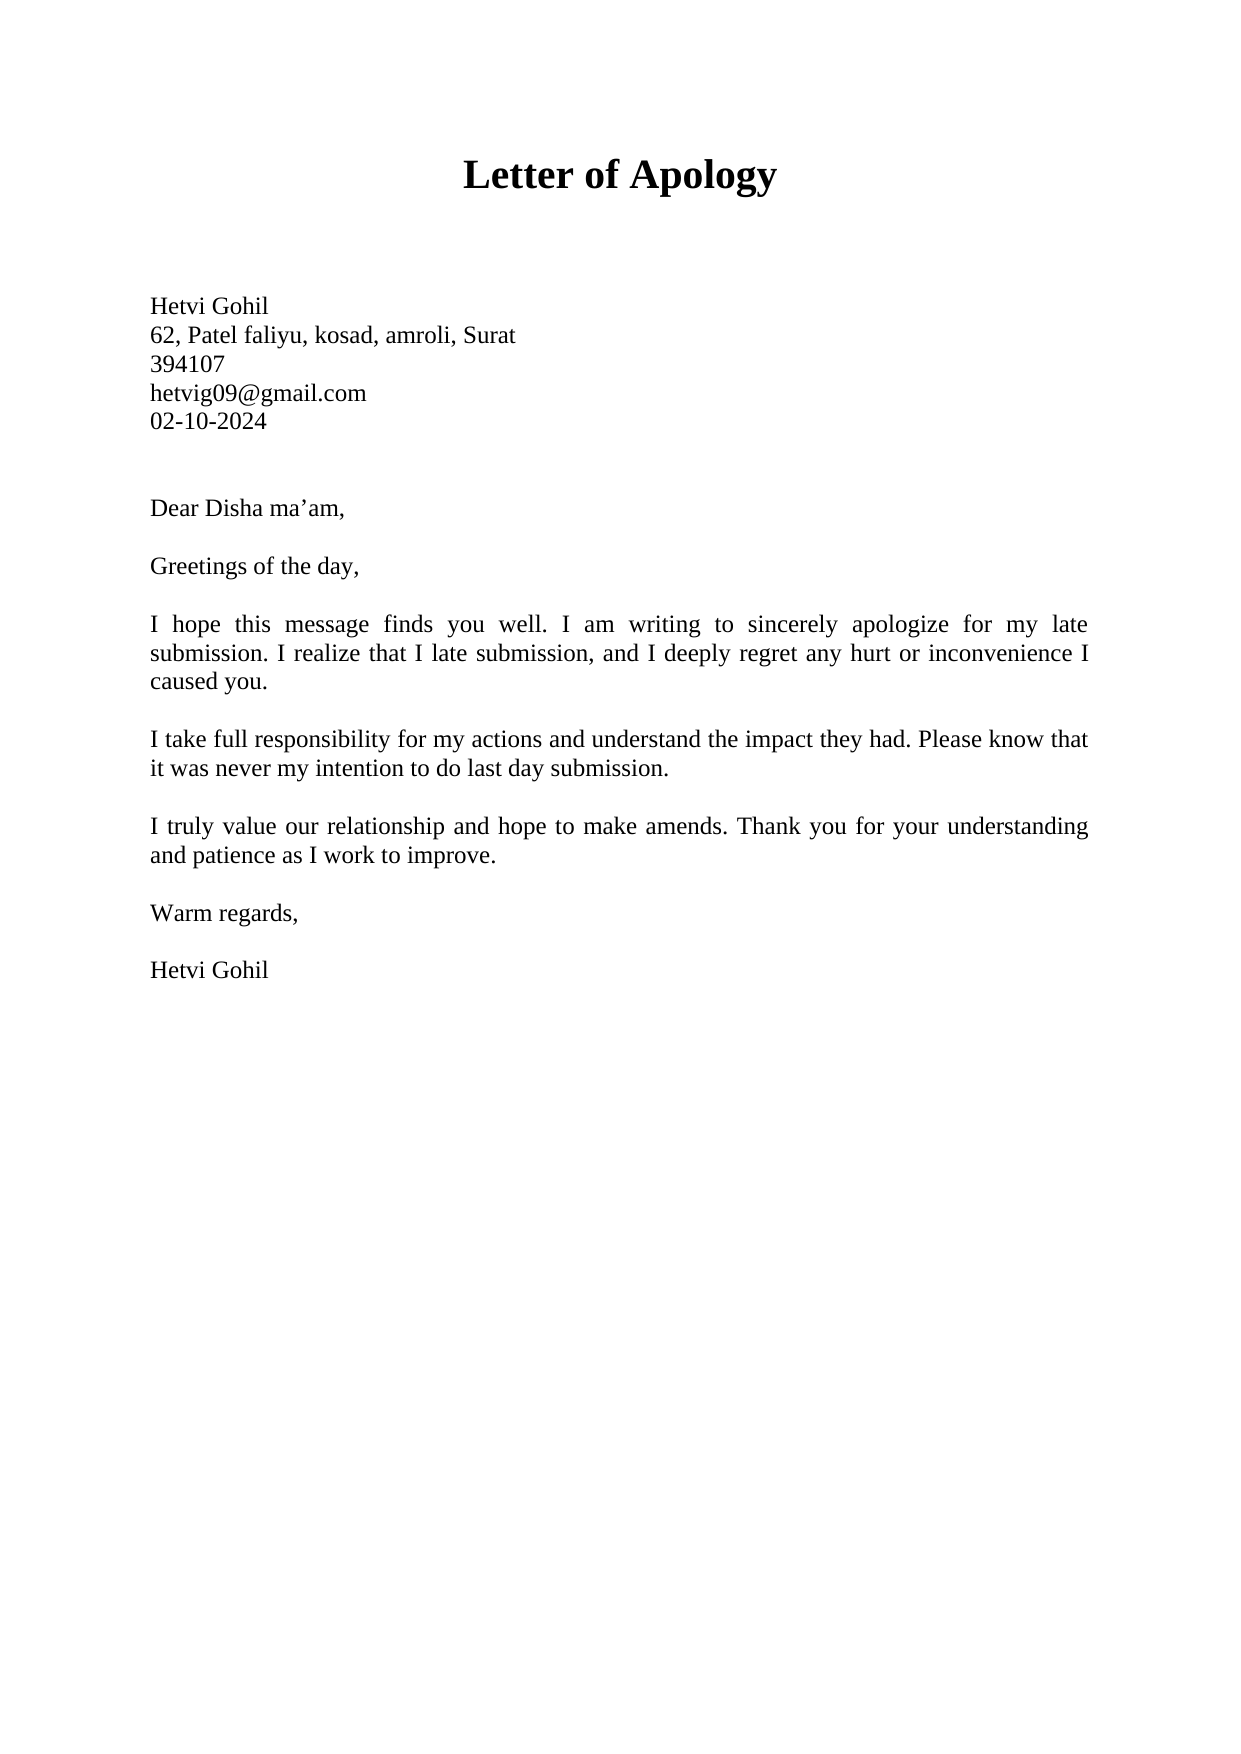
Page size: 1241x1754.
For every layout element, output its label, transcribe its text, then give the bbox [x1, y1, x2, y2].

text Letter of Apology [150, 150, 1090, 198]
text I truly value our relationship and hope to make amends. Thank you for your understanding and patience as I work to improve. [150, 811, 1090, 868]
text I take full responsibility for my actions and understand the impact they had. Please know that it was never my intention to do last day submission. [150, 724, 1090, 782]
text Hetvi Gohil 62, Patel faliyu, kosad, amroli, Surat 394107 hetvig09@gmail.com 02-10-2024 [150, 291, 1090, 435]
text I hope this message finds you well. I am writing to sincerely apologize for my late submission. I realize that I late submission, and I deeply regret any hurt or inconvenience I caused you. [150, 609, 1090, 695]
text Dear Disha ma’am, [150, 464, 1090, 522]
text Greetings of the day, [150, 551, 1090, 580]
text Warm regards, [150, 898, 1090, 926]
text Hetvi Gohil [150, 956, 1090, 984]
